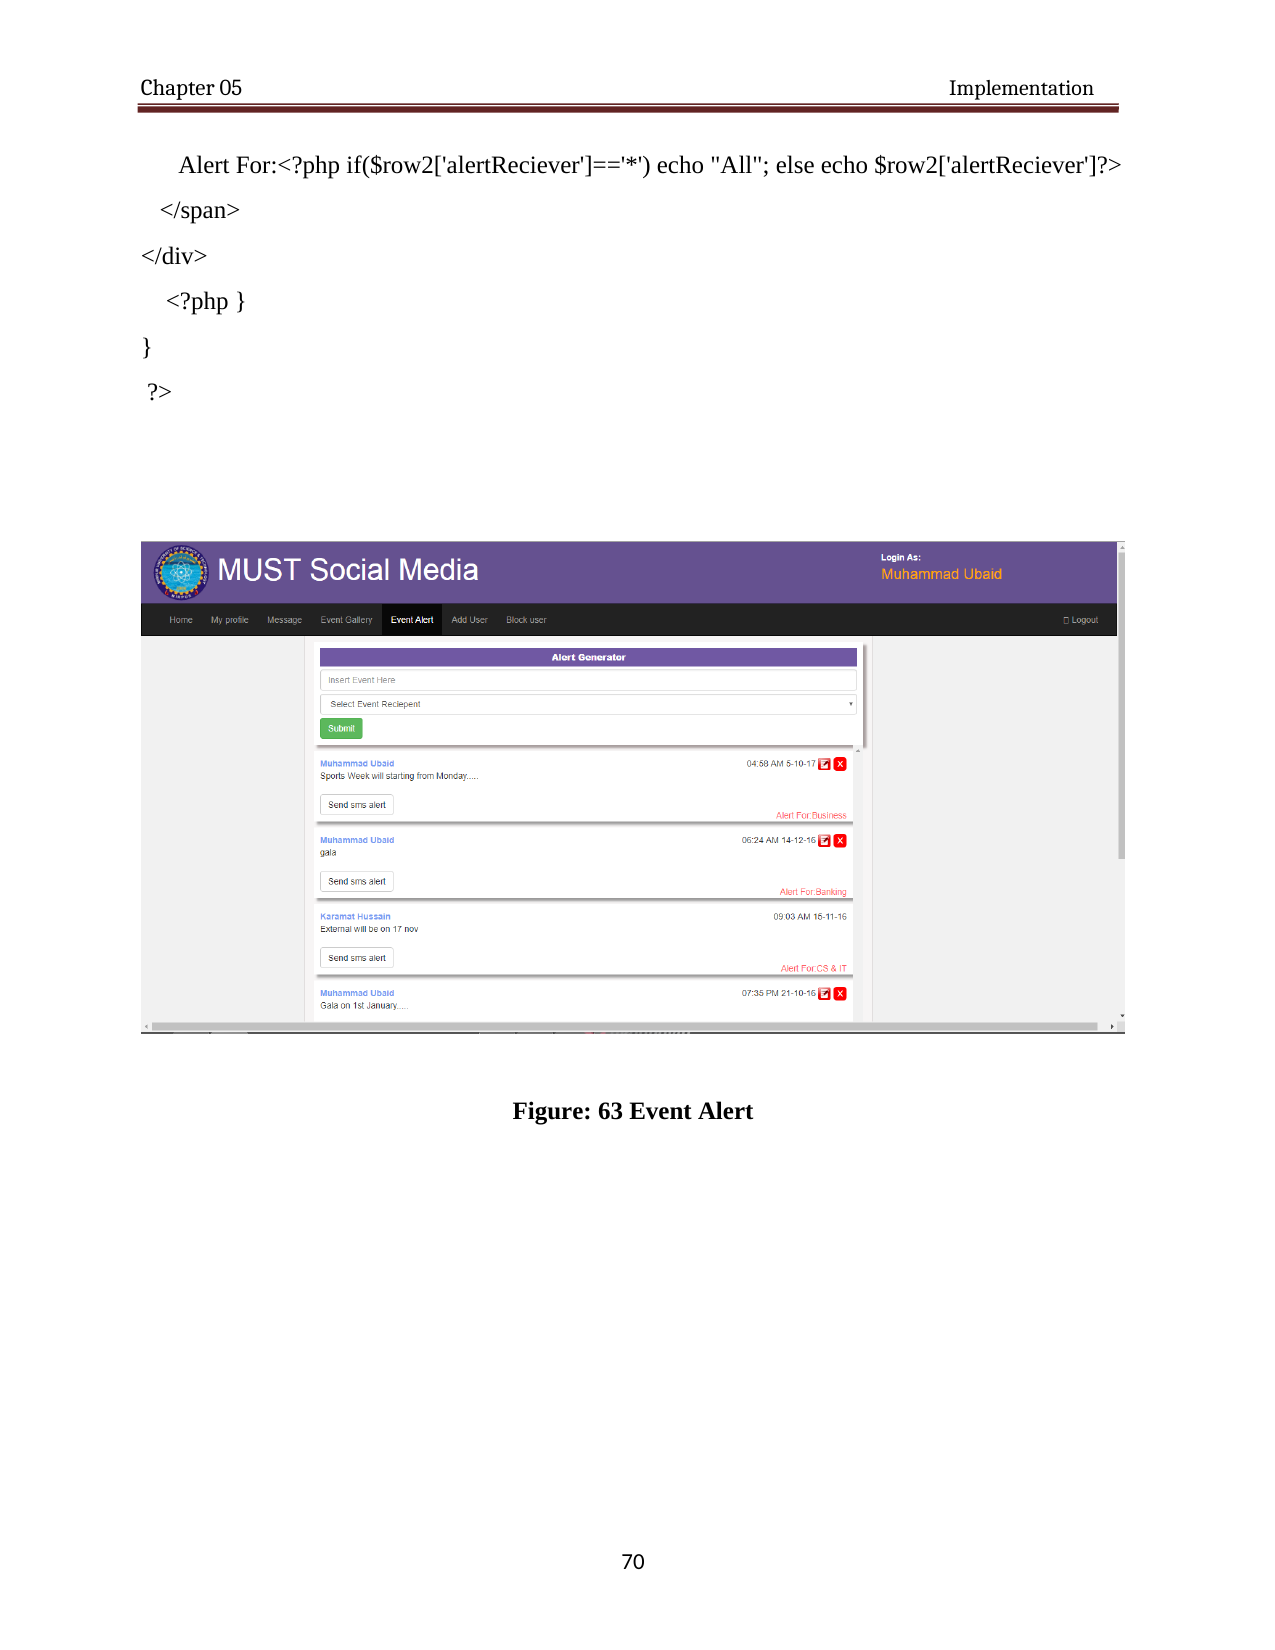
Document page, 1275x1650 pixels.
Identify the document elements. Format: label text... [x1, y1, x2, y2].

picture [141, 541, 1125, 1034]
text </span> [141, 196, 1125, 224]
text Alert For:<?php if($row2['alertReciever']=='*') echo "All"; else echo $row2['alertReciever']?> [141, 150, 1125, 179]
text } [141, 332, 1125, 361]
text Figure: 63 Event Alert [141, 1096, 1125, 1125]
text </div> [141, 241, 1125, 270]
text <?php } [141, 286, 1125, 315]
text ?> [141, 377, 1125, 406]
